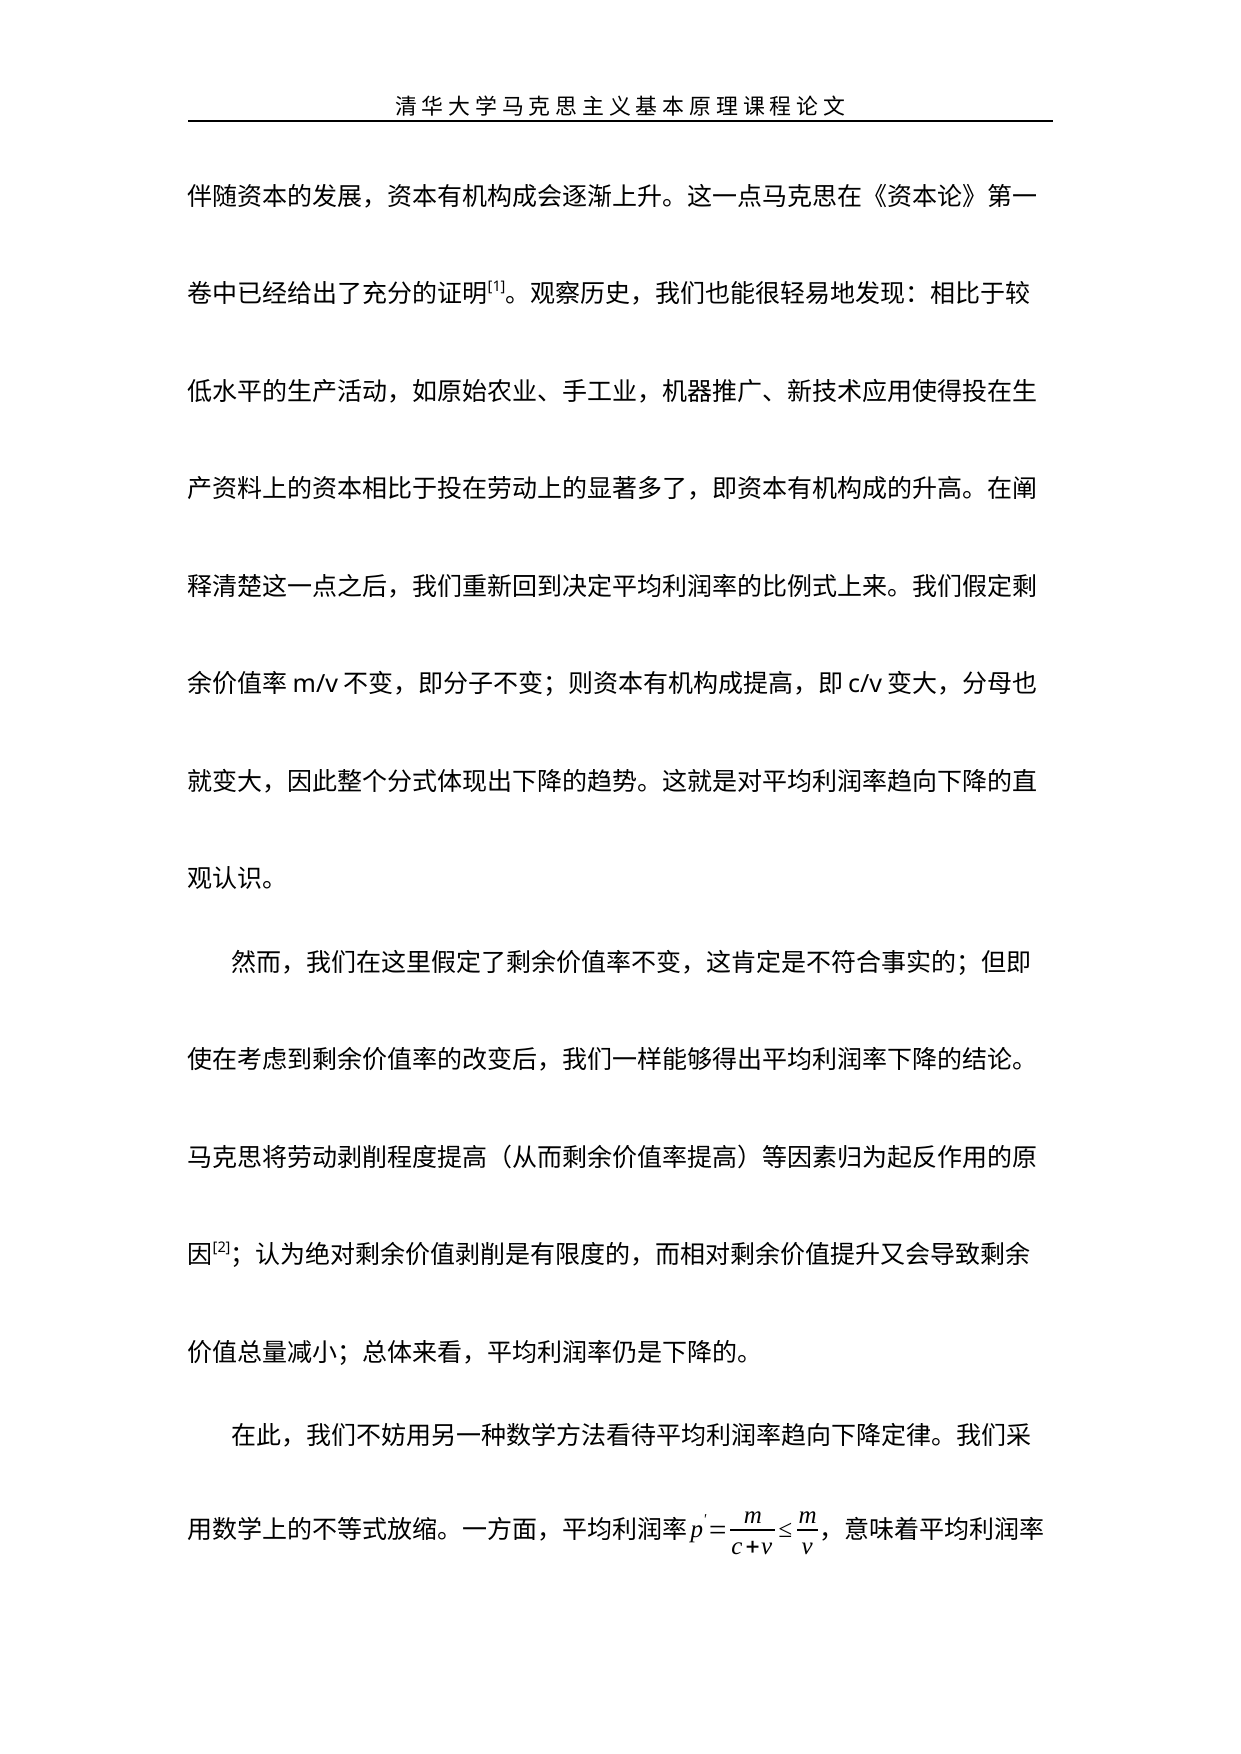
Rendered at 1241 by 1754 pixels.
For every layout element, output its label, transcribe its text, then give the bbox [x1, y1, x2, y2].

text 然而，我们在这里假定了剩余价值率不变，这肯定是不符合事实的；但即使在考虑到剩余价值率的改变后，我们一样能够得出平均利润率下降的结论。马克思将劳动剥削程度提高（从而剩余价值率提高）等因素归为起反作用的原因[2]；认为绝对剩余价值剥削是有限度的，而相对剩余价值提升又会导致剩余价值总量减小；总体来看，平均利润率仍是下降的。 [187, 928, 1053, 1383]
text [187, 1401, 1053, 1563]
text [187, 162, 1053, 909]
